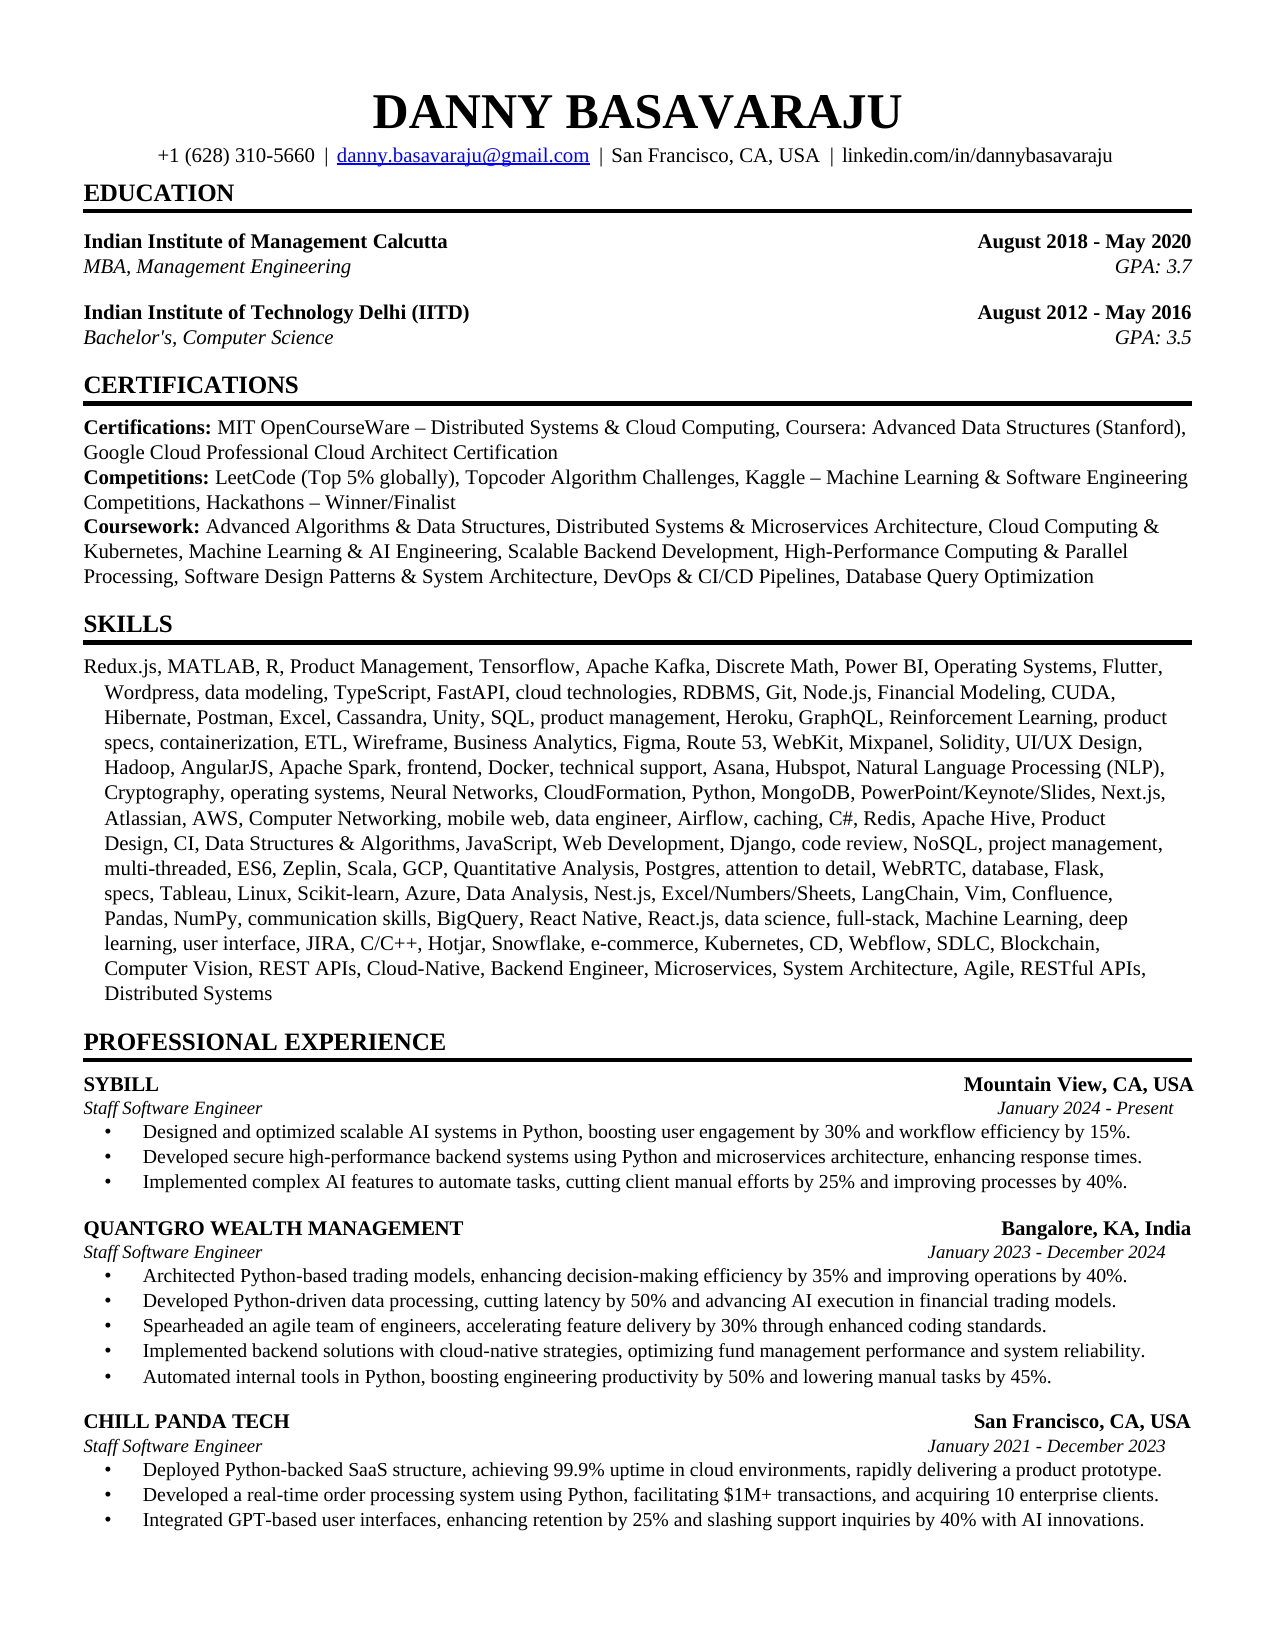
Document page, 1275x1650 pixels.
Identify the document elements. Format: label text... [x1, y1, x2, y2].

list Integrated GPT-based user interfaces, enhancing retention by 25% and slashing support inquiries by 40% with AI innovations. [104, 1507, 1200, 1531]
title DANNY BASAVARAJU [80, 82, 1195, 139]
text Distributed Systems [104, 981, 1200, 1005]
list Architected Python-based trading models, enhancing decision-making efficiency by 35% and improving operations by 40%. [104, 1263, 1200, 1287]
list Designed and optimized scalable AI systems in Python, boosting user engagement by 30% and workflow efficiency by 15%. [104, 1119, 1200, 1143]
text Hadoop, AngularJS, Apache Spark, frontend, Docker, technical support, Asana, Hubspot, Natural Language Processing (NLP), [104, 755, 1200, 779]
text Cryptography, operating systems, Neural Networks, CloudFormation, Python, MongoDB, PowerPoint/Keynote/Slides, Next.js, [104, 780, 1200, 804]
list Spearheaded an agile team of engineers, accelerating feature delivery by 30% through enhanced coding standards. [104, 1313, 1200, 1337]
text MBA, Management Engineering GPA: 3.7 [75, 254, 1200, 278]
text Wordpress, data modeling, TypeScript, FastAPI, cloud technologies, RDBMS, Git, Node.js, Financial Modeling, CUDA, [104, 680, 1200, 704]
subtitle Indian Institute of Technology Delhi (IITD) August 2012 - May 2016 [75, 300, 1200, 324]
subtitle QUANTGRO WEALTH MANAGEMENT Bangalore, KA, India [83, 1215, 1200, 1239]
text Redux.js, MATLAB, R, Product Management, Tensorflow, Apache Kafka, Discrete Math, Power BI, Operating Systems, Flutter, [83, 654, 1200, 678]
subtitle SKILLS [83, 609, 1200, 638]
subtitle CERTIFICATIONS [83, 371, 1200, 399]
list Automated internal tools in Python, boosting engineering productivity by 50% and lowering manual tasks by 45%. [104, 1363, 1200, 1388]
list Developed a real-time order processing system using Python, facilitating $1M+ transactions, and acquiring 10 enterprise clients. [104, 1482, 1200, 1506]
text Certifications: MIT OpenCourseWare – Distributed Systems & Cloud Computing, Coursera: Advanced Data Structures (Stanford), Google Cloud Professional Cloud Architect Certification [83, 415, 1200, 464]
text multi-threaded, ES6, Zeplin, Scala, GCP, Quantitative Analysis, Postgres, attention to detail, WebRTC, database, Flask, [104, 856, 1200, 880]
text Staff Software Engineer January 2023 - December 2024 [83, 1241, 1200, 1262]
list Developed secure high-performance backend systems using Python and microservices architecture, enhancing response times. [104, 1144, 1200, 1168]
text Pandas, NumPy, communication skills, BigQuery, React Native, React.js, data science, full-stack, Machine Learning, deep [104, 906, 1200, 930]
text Bachelor's, Computer Science GPA: 3.5 [75, 325, 1200, 349]
subtitle SYBILL Mountain View, CA, USA [83, 1072, 1200, 1096]
list Implemented complex AI features to automate tasks, cutting client manual efforts by 25% and improving processes by 40%. [104, 1169, 1200, 1193]
subtitle CHILL PANDA TECH San Francisco, CA, USA [83, 1409, 1200, 1433]
list Implemented backend solutions with cloud-native strategies, optimizing fund management performance and system reliability. [104, 1338, 1200, 1362]
text Staff Software Engineer January 2021 - December 2023 [83, 1434, 1200, 1456]
text Competitions: LeetCode (Top 5% globally), Topcoder Algorithm Challenges, Kaggle – Machine Learning & Software Engineering Competitions, Hackathons – Winner/Finalist [83, 465, 1200, 514]
text learning, user interface, JIRA, C/C++, Hotjar, Snowflake, e-commerce, Kubernetes, CD, Webflow, SDLC, Blockchain, [104, 931, 1200, 955]
text specs, containerization, ETL, Wireframe, Business Analytics, Figma, Route 53, WebKit, Mixpanel, Solidity, UI/UX Design, [104, 730, 1200, 754]
text Hibernate, Postman, Excel, Cassandra, Unity, SQL, product management, Heroku, GraphQL, Reinforcement Learning, product [104, 705, 1200, 729]
text Atlassian, AWS, Computer Networking, mobile web, data engineer, Airflow, caching, C#, Redis, Apache Hive, Product [104, 805, 1200, 829]
text Coursework: Advanced Algorithms & Data Structures, Distributed Systems & Microservices Architecture, Cloud Computing & Kubernetes, Machine Learning & AI Engineering, Scalable Backend Development, High-Performance Computing & Parallel Processing, Software Design Patterns & System Architecture, DevOps & CI/CD Pipelines, Database Query Optimization [83, 514, 1197, 588]
list Deployed Python-backed SaaS structure, achieving 99.9% uptime in cloud environments, rapidly delivering a product prototype. [104, 1457, 1200, 1481]
list Developed Python-driven data processing, cutting latency by 50% and advancing AI execution in financial trading models. [104, 1288, 1200, 1312]
subtitle Indian Institute of Management Calcutta August 2018 - May 2020 [75, 229, 1200, 253]
subtitle PROFESSIONAL EXPERIENCE [83, 1027, 1200, 1056]
text Computer Vision, REST APIs, Cloud-Native, Backend Engineer, Microservices, System Architecture, Agile, RESTful APIs, [104, 956, 1200, 980]
text Staff Software Engineer January 2024 - Present [83, 1097, 1200, 1118]
text specs, Tableau, Linux, Scikit-learn, Azure, Data Analysis, Nest.js, Excel/Numbers/Sheets, LangChain, Vim, Confluence, [104, 881, 1200, 905]
text +1 (628) 310-5660 | danny.basavaraju@gmail.com | San Francisco, CA, USA | linkedin.com/in/dannybasavaraju [75, 143, 1195, 167]
text Design, CI, Data Structures & Algorithms, JavaScript, Web Development, Django, code review, NoSQL, project management, [104, 831, 1200, 854]
subtitle EDUCATION [83, 178, 1200, 207]
